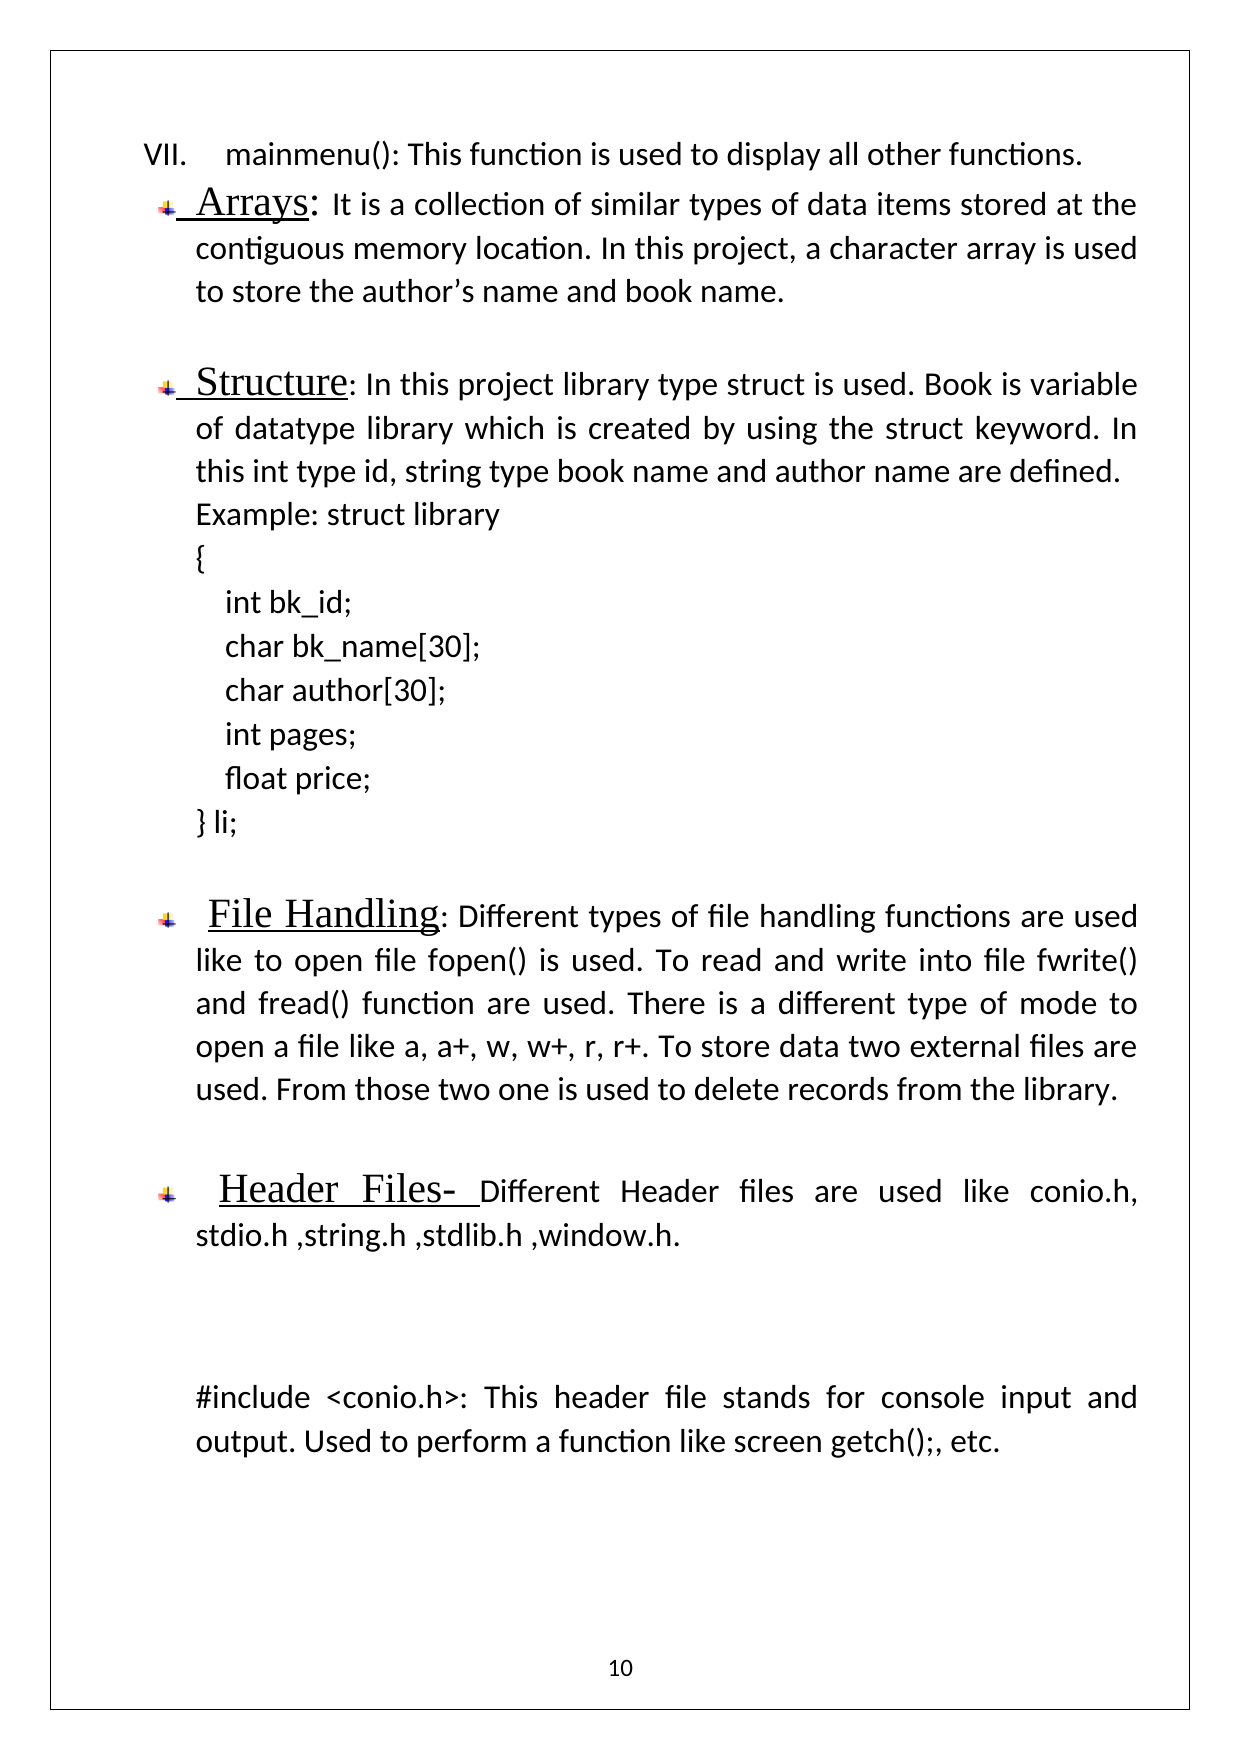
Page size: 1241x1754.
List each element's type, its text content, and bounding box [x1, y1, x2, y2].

list { [195, 537, 1139, 578]
list char bk_name[30]; [195, 625, 1139, 666]
picture [158, 199, 176, 216]
list File Handling: Different types of file handling functions are used like to open file fopen() is used. To read and write into file fwrite() and fread() function are used. There is a different type of mode to open a file like a, a+, w, w+, r, r+. To store data two external files are used. From those two one is used to delete records from the library. [158, 889, 1139, 1109]
list Header Files- Different Header files are used like conio.h, stdio.h ,string.h ,stdlib.h ,window.h. [158, 1163, 1139, 1254]
list int pages; [195, 713, 1139, 754]
picture [158, 911, 176, 928]
list Example: struct library [195, 493, 1139, 534]
list Arrays: It is a collection of similar types of data items stored at the contiguous memory location. In this project, a character array is used to store the author’s name and book name. [158, 177, 1139, 311]
picture [158, 379, 176, 396]
list char author[30]; [195, 669, 1139, 710]
list } li; [195, 801, 1139, 842]
text #include <conio.h>: This header file stands for console input and output. Used to perform a function like screen getch();, etc. [195, 1376, 1139, 1460]
list int bk_id; [195, 581, 1139, 622]
list Structure: In this project library type struct is used. Book is variable of datatype library which is created by using the struct keyword. In this int type id, string type book name and author name are defined. [158, 357, 1139, 491]
list float price; [195, 757, 1139, 798]
list mainmenu(): This function is used to display all other functions. [187, 133, 1139, 174]
picture [158, 1185, 176, 1203]
